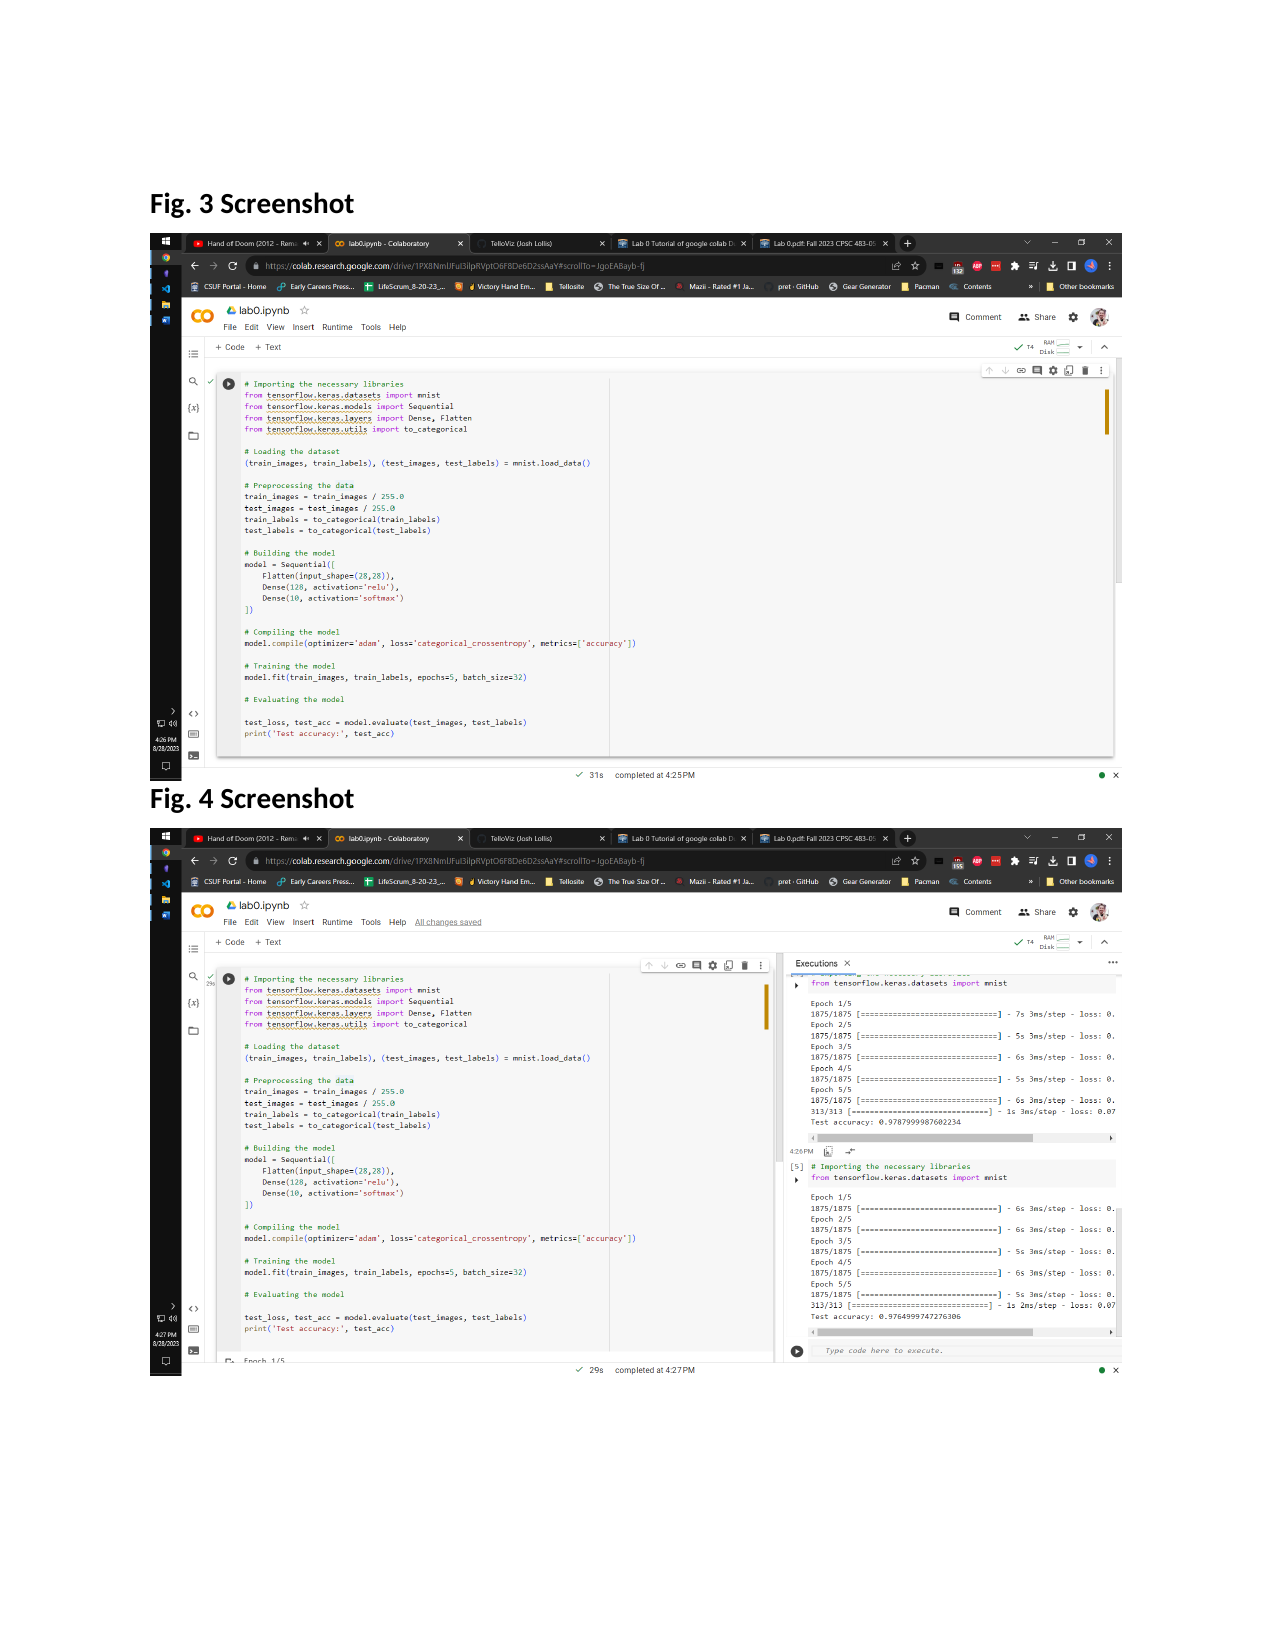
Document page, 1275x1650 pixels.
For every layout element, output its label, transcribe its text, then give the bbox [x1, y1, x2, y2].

picture [150, 233, 1122, 781]
subtitle Fig. 3 Screenshot [150, 186, 1125, 221]
subtitle Fig. 4 Screenshot [150, 781, 1125, 816]
picture [150, 828, 1122, 1376]
